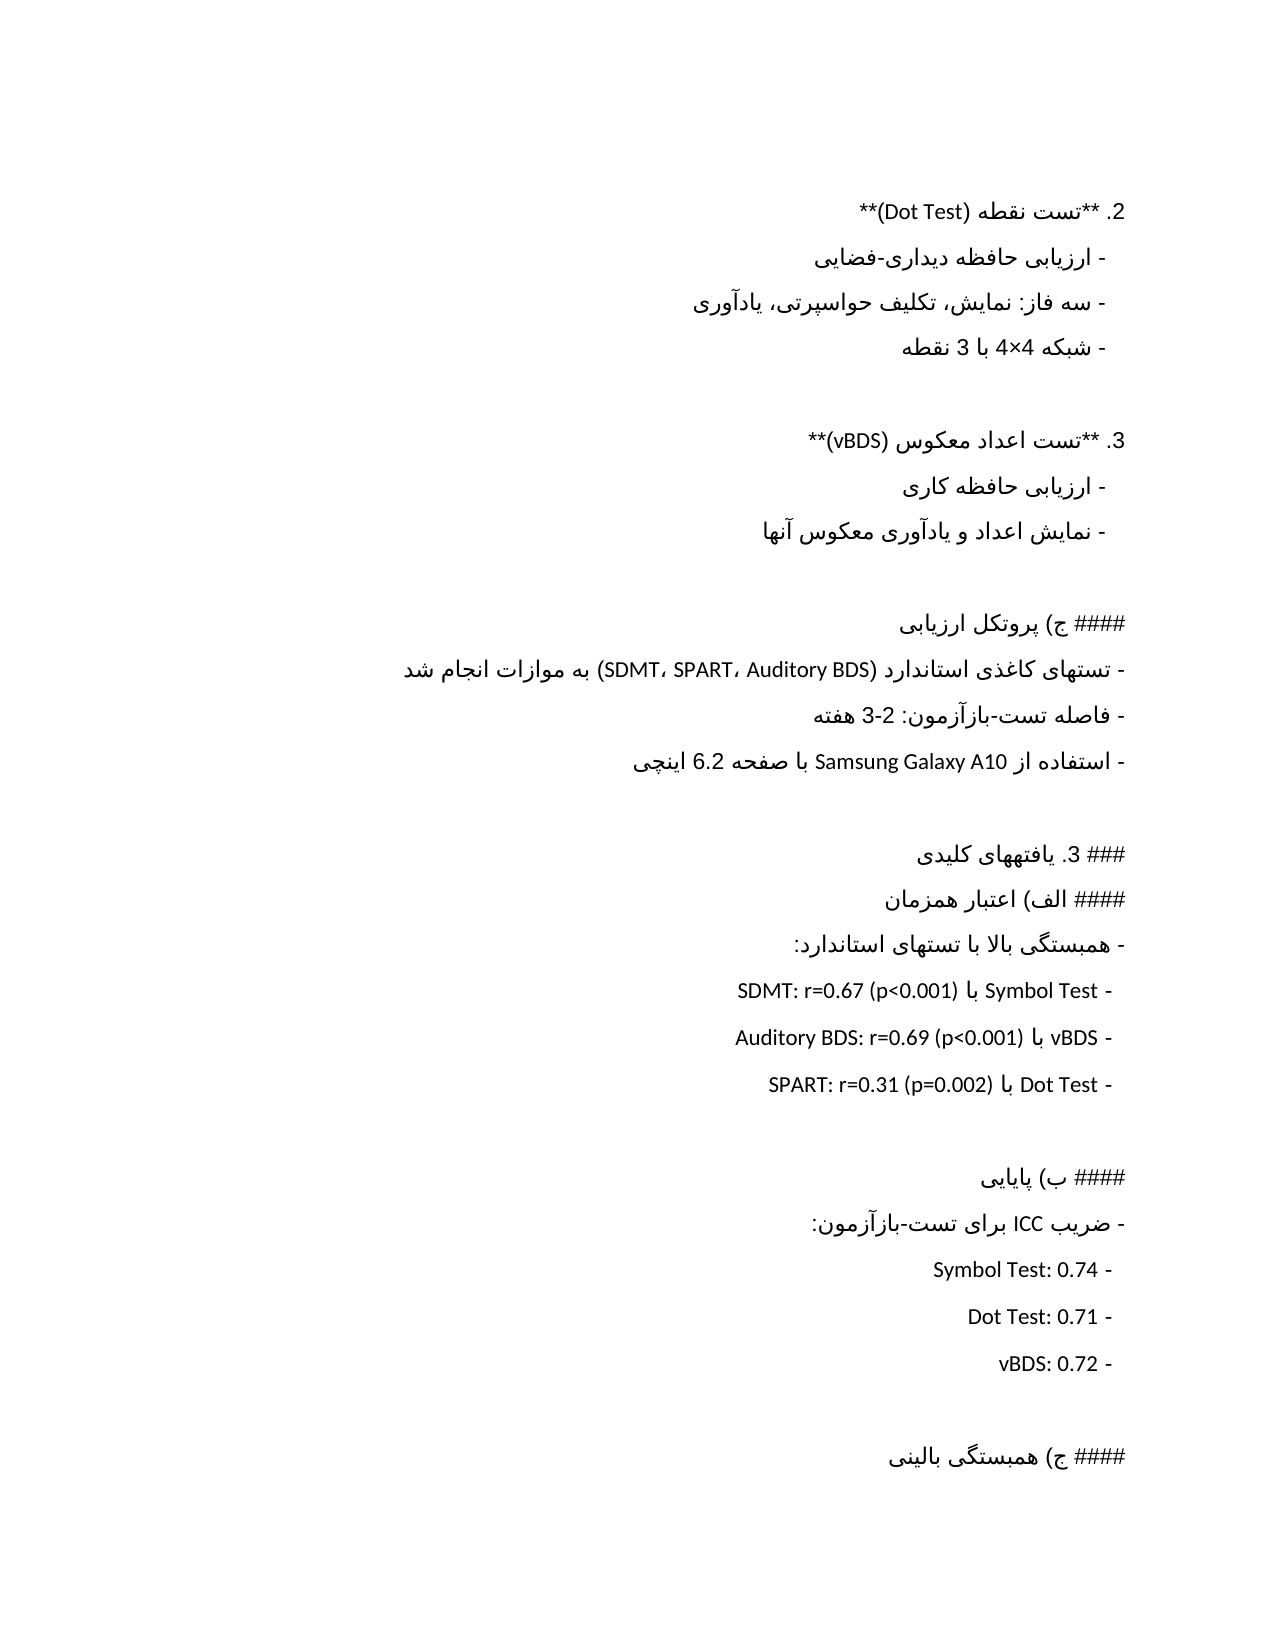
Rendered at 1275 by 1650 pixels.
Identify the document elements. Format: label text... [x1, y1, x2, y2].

text - vBDS: 0.72 [150, 1349, 1125, 1377]
text - ارزیابی حافظه کاری [150, 473, 1125, 499]
text 2. **تست نقطه (Dot Test)** [150, 197, 1125, 225]
text - Dot Test: 0.71 [150, 1302, 1125, 1330]
text - تستهای کاغذی استاندارد (SDMT، SPART، Auditory BDS) به موازات انجام شد [150, 655, 1125, 683]
text - Symbol Test با SDMT: r=0.67 (p<0.001) [150, 976, 1125, 1004]
text 3. **تست اعداد معکوس (vBDS)** [150, 426, 1125, 454]
text - شبکه 4×4 با 3 نقطه [150, 334, 1125, 360]
text #### ج) پروتکل ارزیابی [150, 610, 1125, 636]
text - همبستگی بالا با تستهای استاندارد: [150, 931, 1125, 957]
text - ضریب ICC برای تست-بازآزمون: [150, 1209, 1125, 1237]
text #### الف) اعتبار همزمان [150, 886, 1125, 912]
text - Symbol Test: 0.74 [150, 1256, 1125, 1283]
text - فاصله تست-بازآزمون: 2-3 هفته [150, 702, 1125, 728]
text - استفاده از Samsung Galaxy A10 با صفحه 6.2 اینچی [150, 747, 1125, 775]
text #### ب) پایایی [150, 1163, 1125, 1190]
text - سه فاز: نمایش، تکلیف حواسپرتی، یادآوری [150, 289, 1125, 315]
text #### ج) همبستگی بالینی [150, 1443, 1125, 1469]
text ### 3. یافتههای کلیدی [150, 841, 1125, 867]
text - ارزیابی حافظه دیداری-فضایی [150, 244, 1125, 270]
text - vBDS با Auditory BDS: r=0.69 (p<0.001) [150, 1023, 1125, 1051]
text - نمایش اعداد و یادآوری معکوس آنها [150, 518, 1125, 544]
text - Dot Test با SPART: r=0.31 (p=0.002) [150, 1070, 1125, 1098]
